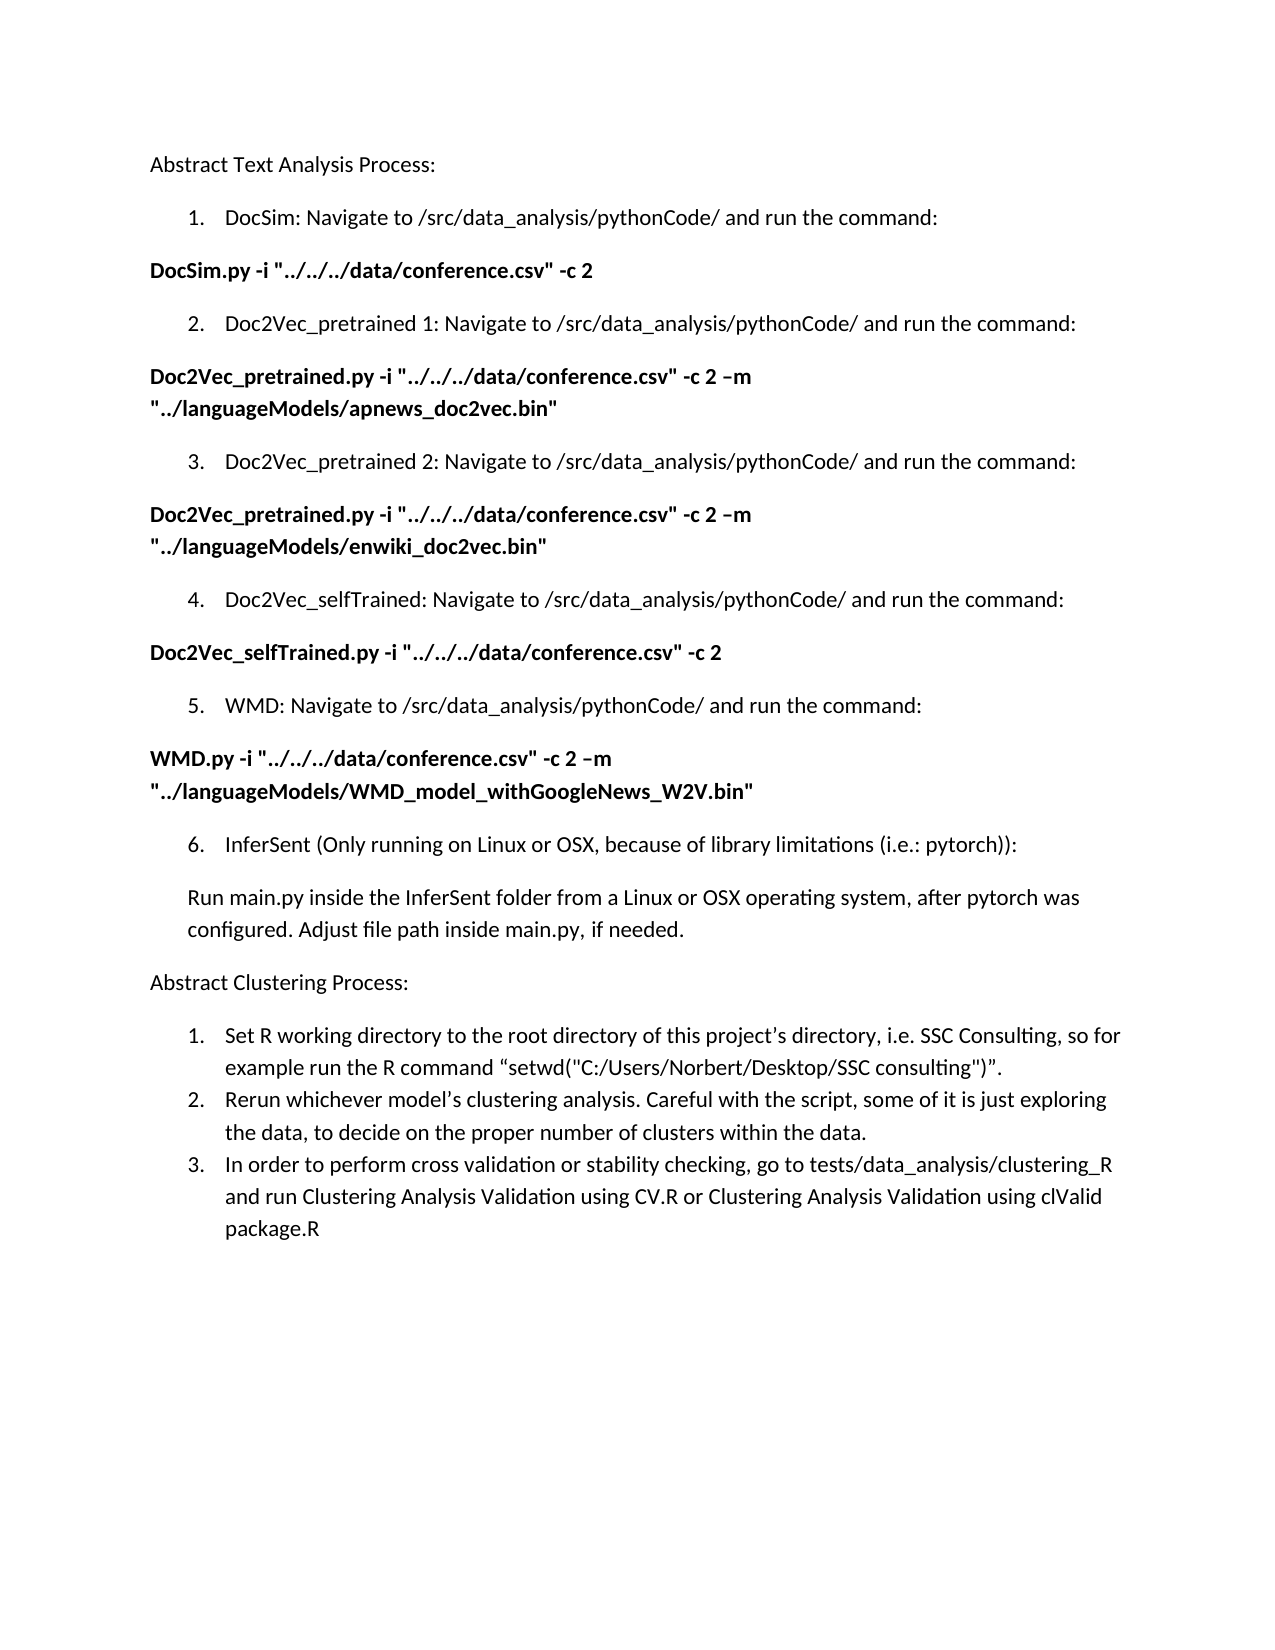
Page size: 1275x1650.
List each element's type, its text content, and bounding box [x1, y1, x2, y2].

list Doc2Vec_pretrained 1: Navigate to /src/data_analysis/pythonCode/ and run the command: [187, 309, 1125, 337]
list WMD: Navigate to /src/data_analysis/pythonCode/ and run the command: [187, 692, 1125, 719]
text Abstract Text Analysis Process: [150, 150, 1125, 178]
list Rerun whichever model’s clustering analysis. Careful with the script, some of it is just exploring the data, to decide on the proper number of clusters within the data. [187, 1085, 1125, 1146]
text WMD.py -i "../../../data/conference.csv" -c 2 –m "../languageModels/WMD_model_withGoogleNews_W2V.bin" [150, 744, 1125, 805]
list DocSim: Navigate to /src/data_analysis/pythonCode/ and run the command: [187, 203, 1125, 231]
list InferSent (Only running on Linux or OSX, because of library limitations (i.e.: pytorch)): [187, 830, 1125, 858]
text Doc2Vec_pretrained.py -i "../../../data/conference.csv" -c 2 –m "../languageModels/apnews_doc2vec.bin" [150, 362, 1125, 422]
list In order to perform cross validation or stability checking, go to tests/data_analysis/clustering_R and run Clustering Analysis Validation using CV.R or Clustering Analysis Validation using clValid package.R [187, 1150, 1125, 1242]
list Set R working directory to the root directory of this project’s directory, i.e. SSC Consulting, so for example run the R command “setwd("C:/Users/Norbert/Desktop/SSC consulting")”. [187, 1021, 1125, 1081]
text Doc2Vec_pretrained.py -i "../../../data/conference.csv" -c 2 –m "../languageModels/enwiki_doc2vec.bin" [150, 500, 1125, 561]
text Doc2Vec_selfTrained.py -i "../../../data/conference.csv" -c 2 [150, 638, 1125, 667]
text Run main.py inside the InferSent folder from a Linux or OSX operating system, after pytorch was configured. Adjust file path inside main.py, if needed. [187, 883, 1125, 943]
text Abstract Clustering Process: [150, 968, 1125, 996]
list Doc2Vec_selfTrained: Navigate to /src/data_analysis/pythonCode/ and run the command: [187, 586, 1125, 613]
text DocSim.py -i "../../../data/conference.csv" -c 2 [150, 256, 1125, 284]
list Doc2Vec_pretrained 2: Navigate to /src/data_analysis/pythonCode/ and run the command: [187, 447, 1125, 475]
